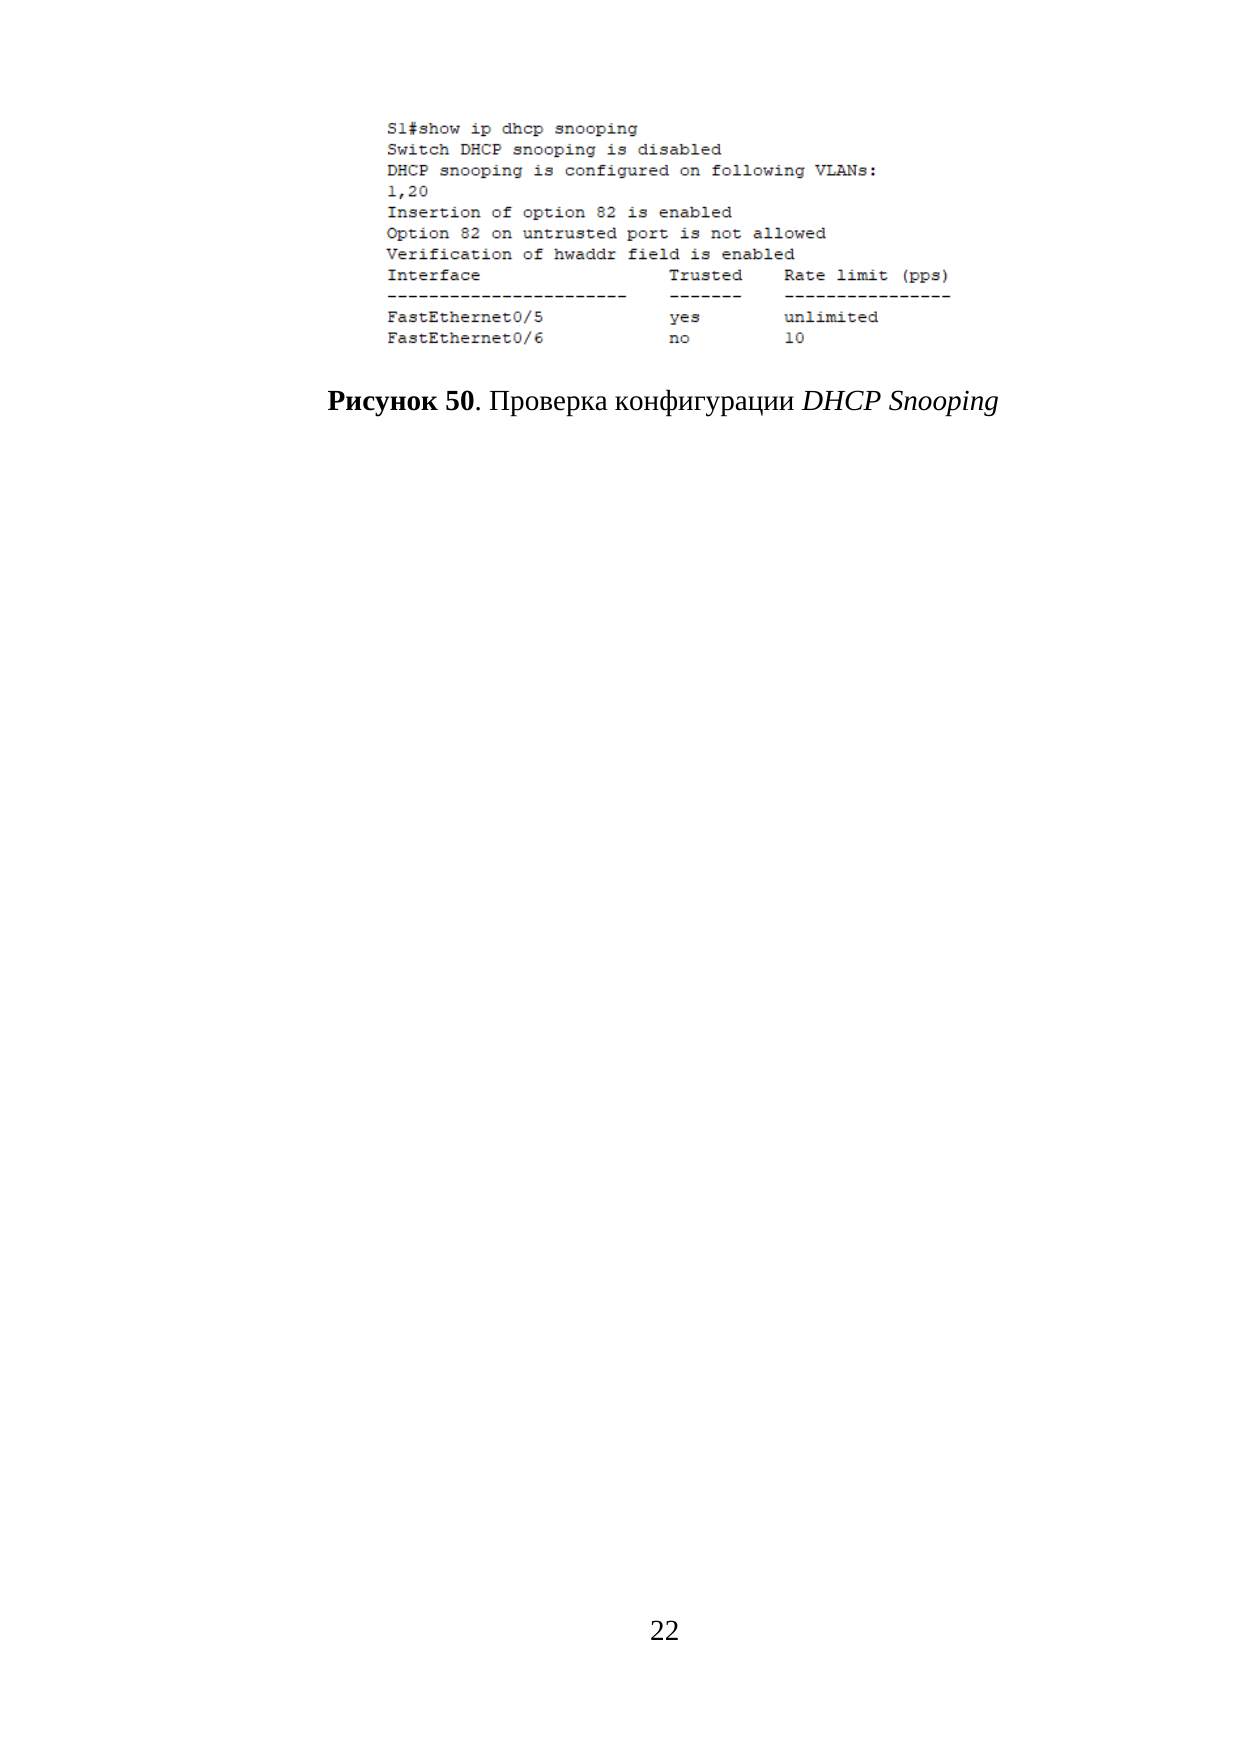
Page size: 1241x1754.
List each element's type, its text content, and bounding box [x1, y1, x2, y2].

text Рисунок 50. Проверка конфигурации DHCP Snooping [177, 383, 1152, 417]
picture [383, 118, 975, 351]
